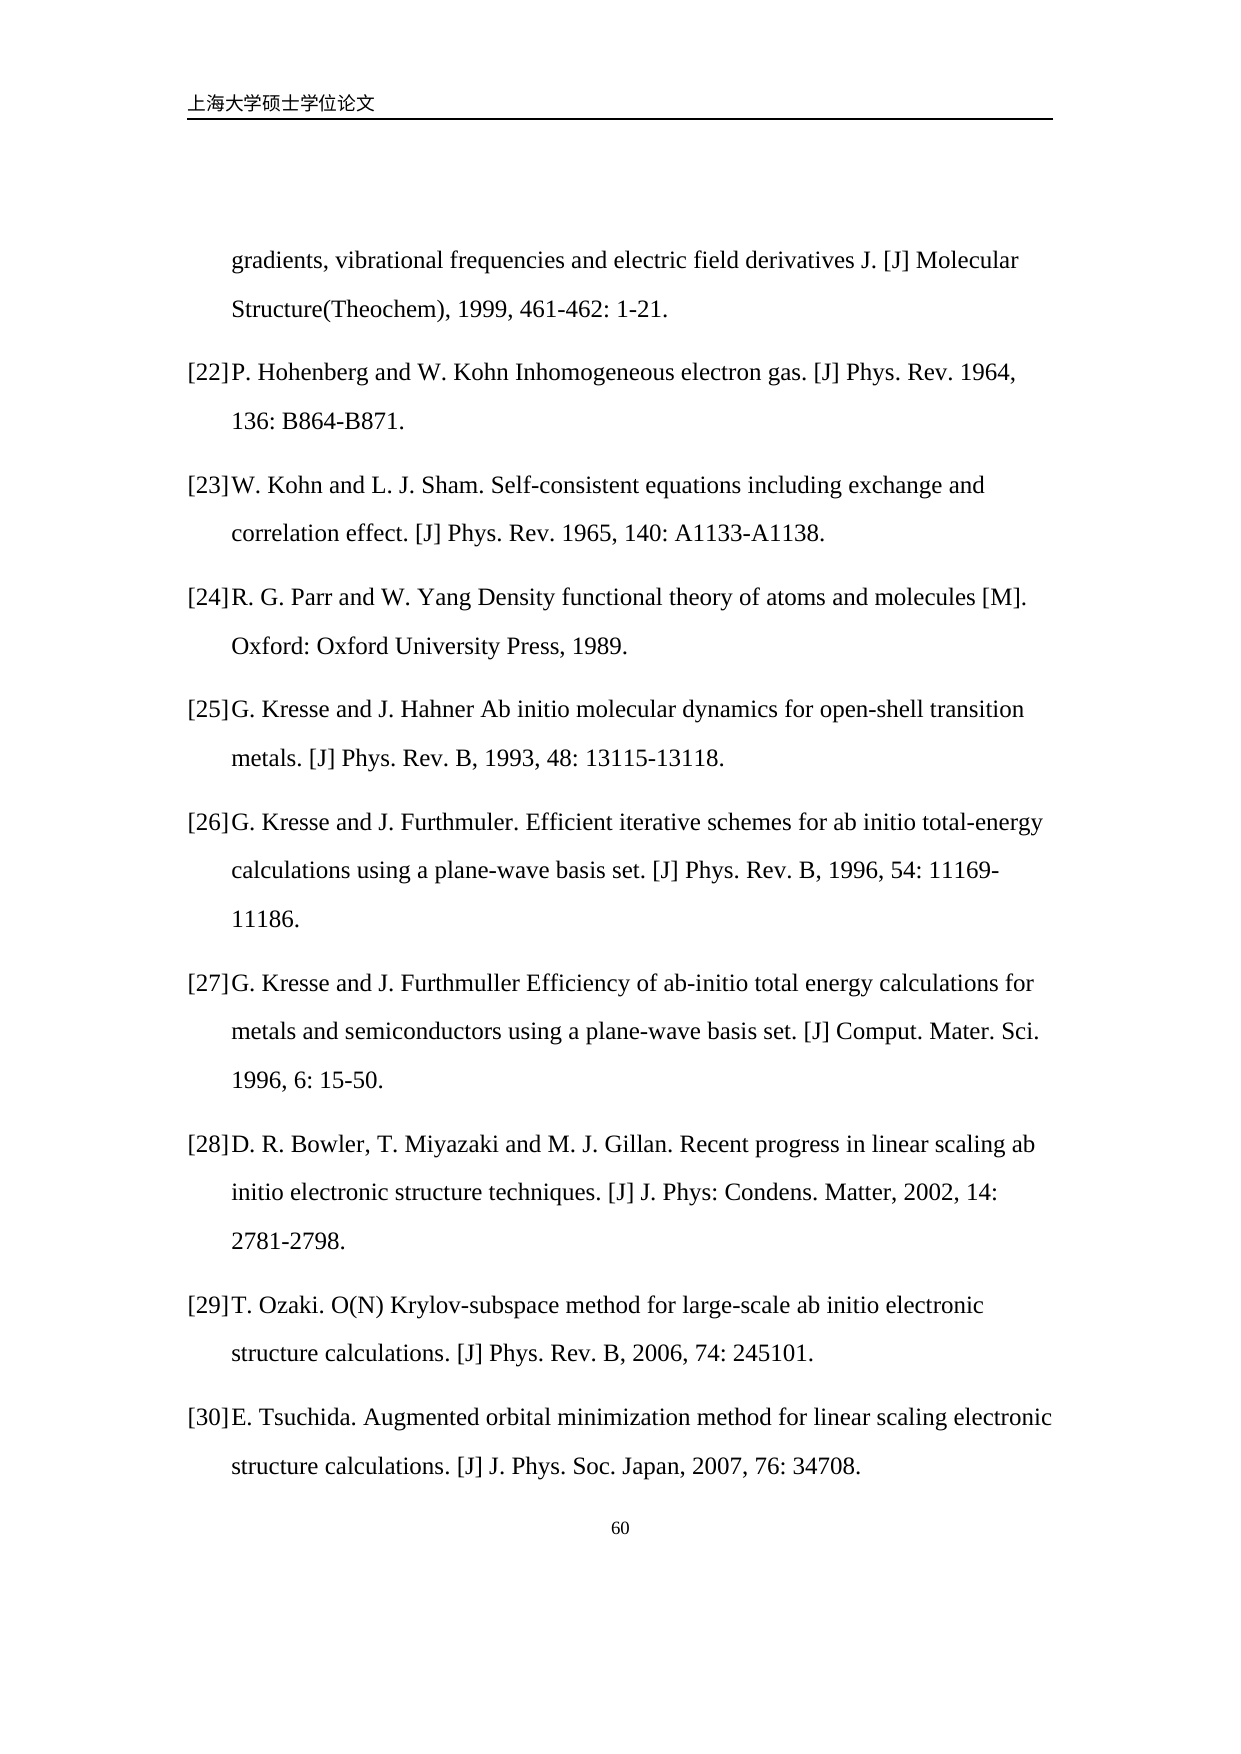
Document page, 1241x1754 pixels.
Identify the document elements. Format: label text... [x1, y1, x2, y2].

list R. G. Parr and W. Yang Density functional theory of atoms and molecules [M]. Oxford: Oxford University Press, 1989. [187, 580, 1053, 661]
list P. Hohenberg and W. Kohn Inhomogeneous electron gas. [J] Phys. Rev. 1964, 136: B864-B871. [187, 356, 1053, 437]
list E. Tsuchida. Augmented orbital minimization method for linear scaling electronic structure calculations. [J] J. Phys. Soc. Japan, 2007, 76: 34708. [187, 1400, 1053, 1481]
list W. Kohn and L. J. Sham. Self-consistent equations including exchange and correlation effect. [J] Phys. Rev. 1965, 140: A1133-A1138. [187, 468, 1053, 549]
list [187, 243, 1053, 324]
list T. Ozaki. O(N) Krylov-subspace method for large-scale ab initio electronic structure calculations. [J] Phys. Rev. B, 2006, 74: 245101. [187, 1288, 1053, 1369]
list D. R. Bowler, T. Miyazaki and M. J. Gillan. Recent progress in linear scaling ab initio electronic structure techniques. [J] J. Phys: Condens. Matter, 2002, 14: 2781-2798. [187, 1127, 1053, 1257]
list G. Kresse and J. Furthmuller Efficiency of ab-initio total energy calculations for metals and semiconductors using a plane-wave basis set. [J] Comput. Mater. Sci. 1996, 6: 15-50. [187, 966, 1053, 1096]
list G. Kresse and J. Furthmuler. Efficient iterative schemes for ab initio total-energy calculations using a plane-wave basis set. [J] Phys. Rev. B, 1996, 54: 11169-11186. [187, 805, 1053, 935]
list G. Kresse and J. Hahner Ab initio molecular dynamics for open-shell transition metals. [J] Phys. Rev. B, 1993, 48: 13115-13118. [187, 692, 1053, 774]
